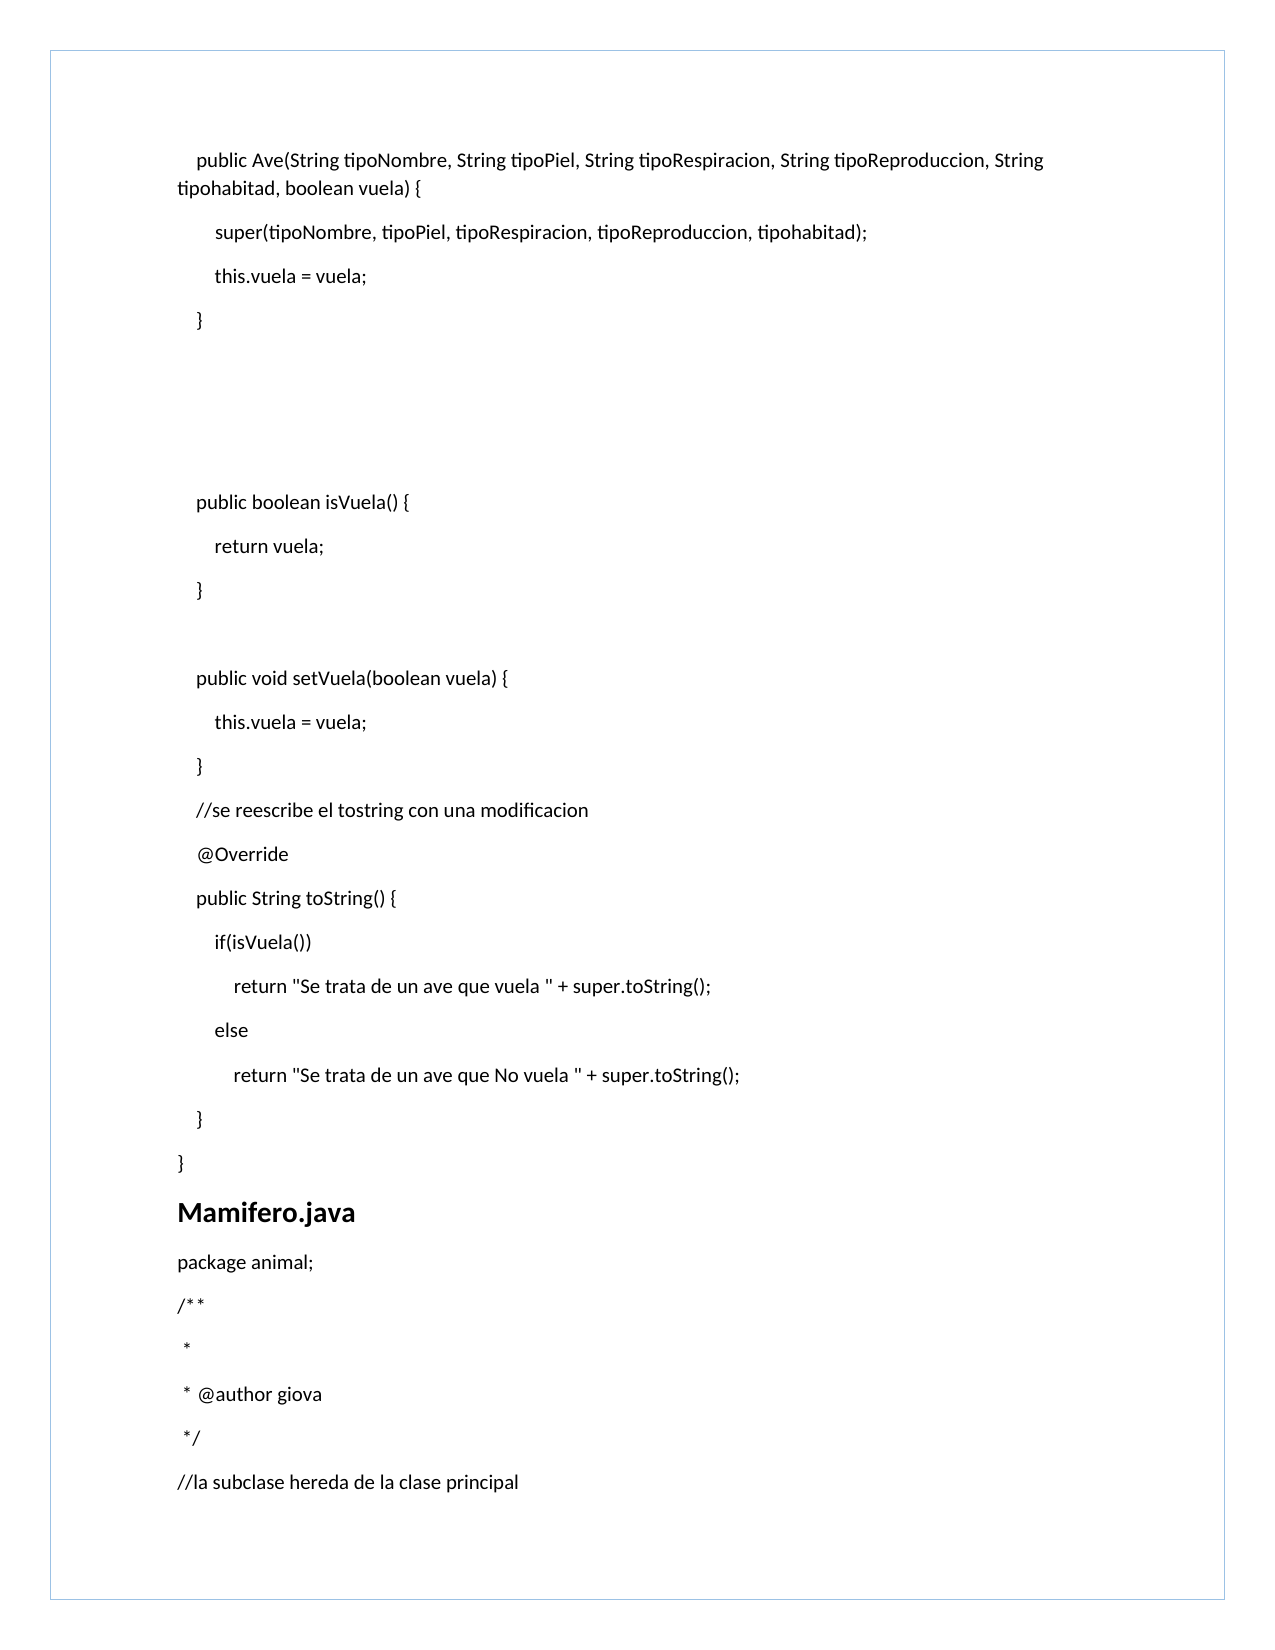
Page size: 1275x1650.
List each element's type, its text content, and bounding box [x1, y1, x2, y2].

text * [177, 1337, 1098, 1363]
text //se reescribe el tostring con una modificacion [177, 797, 1098, 823]
text /** [177, 1293, 1098, 1318]
text public Ave(String tipoNombre, String tipoPiel, String tipoRespiracion, String tipoReproduccion, String tipohabitad, boolean vuela) { [177, 147, 1098, 200]
text public String toString() { [177, 886, 1098, 911]
text * @author giova [177, 1381, 1098, 1407]
text @Override [177, 841, 1098, 867]
text public boolean isVuela() { [177, 489, 1098, 514]
text } [177, 307, 1098, 332]
text package animal; [177, 1249, 1098, 1274]
text */ [177, 1425, 1098, 1451]
text } [177, 1150, 1098, 1175]
text if(isVuela()) [177, 929, 1098, 955]
text return vuela; [177, 533, 1098, 558]
text return "Se trata de un ave que vuela " + super.toString(); [177, 974, 1098, 999]
text return "Se trata de un ave que No vuela " + super.toString(); [177, 1062, 1098, 1087]
text public void setVuela(boolean vuela) { [177, 665, 1098, 691]
text else [177, 1018, 1098, 1043]
text } [177, 1106, 1098, 1131]
text super(tipoNombre, tipoPiel, tipoRespiracion, tipoReproduccion, tipohabitad); [177, 219, 1098, 244]
text Mamifero.java [177, 1194, 1098, 1229]
text this.vuela = vuela; [177, 263, 1098, 288]
text } [177, 753, 1098, 779]
text } [177, 577, 1098, 602]
text //la subclase hereda de la clase principal [177, 1469, 1098, 1495]
text this.vuela = vuela; [177, 709, 1098, 735]
